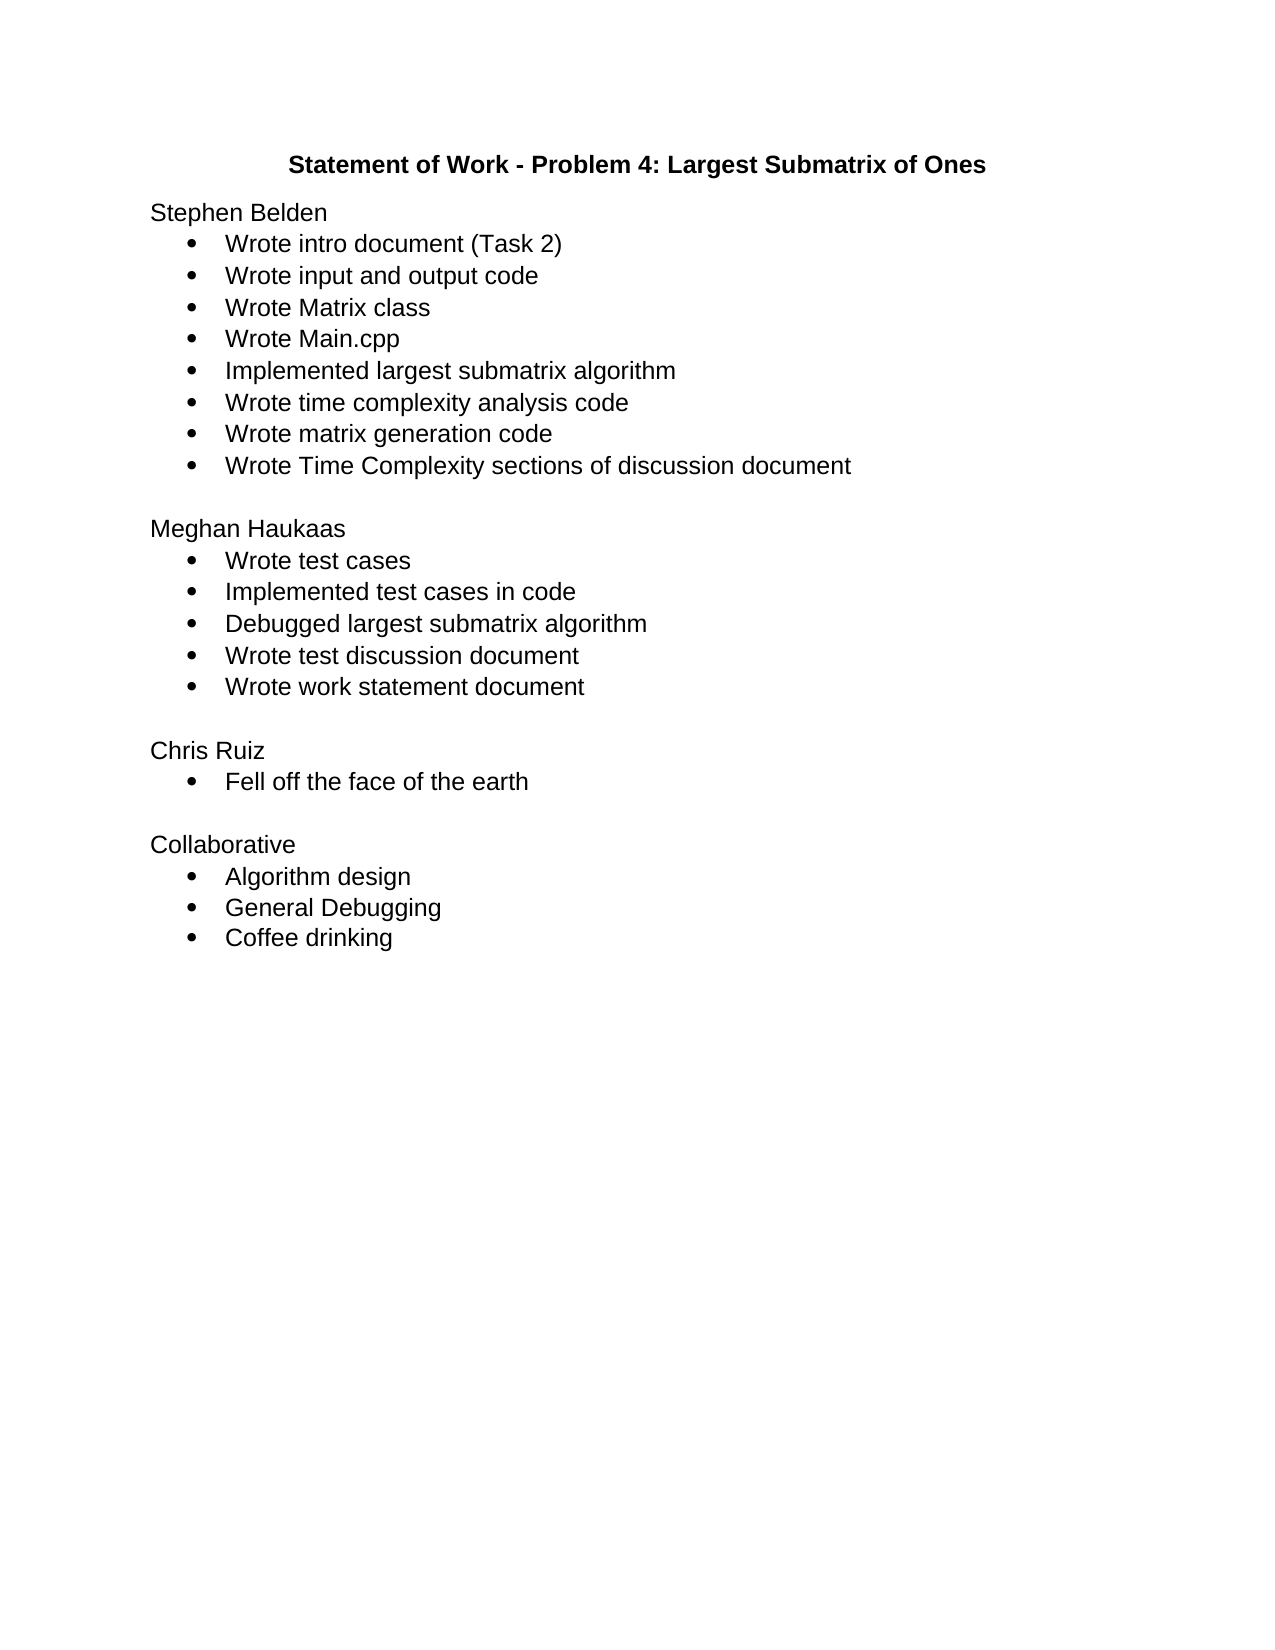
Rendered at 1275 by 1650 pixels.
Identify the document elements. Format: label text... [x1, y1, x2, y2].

list Wrote test discussion document [187, 641, 1125, 669]
list Wrote work statement document [187, 672, 1125, 701]
text Meghan Haukaas [150, 514, 1125, 543]
list Wrote Time Complexity sections of discussion document [187, 451, 1125, 480]
text Statement of Work - Problem 4: Largest Submatrix of Ones [150, 150, 1125, 179]
list Wrote test cases [187, 546, 1125, 574]
list Wrote time complexity analysis code [187, 388, 1125, 416]
list Wrote intro document (Task 2) [187, 229, 1125, 258]
list Implemented test cases in code [187, 577, 1125, 606]
list Algorithm design [187, 862, 1125, 891]
list Wrote Matrix class [187, 293, 1125, 321]
list Implemented largest submatrix algorithm [187, 356, 1125, 385]
list Wrote matrix generation code [187, 419, 1125, 448]
list General Debugging [187, 892, 1125, 921]
list Fell off the face of the earth [187, 767, 1125, 796]
list Debugged largest submatrix algorithm [187, 609, 1125, 638]
text Stephen Belden [150, 198, 1125, 226]
text Chris Ruiz [150, 736, 1125, 764]
list Wrote Main.cpp [187, 324, 1125, 353]
list Coffee drinking [187, 923, 1125, 952]
text Collaborative [150, 830, 1125, 859]
list Wrote input and output code [187, 261, 1125, 290]
